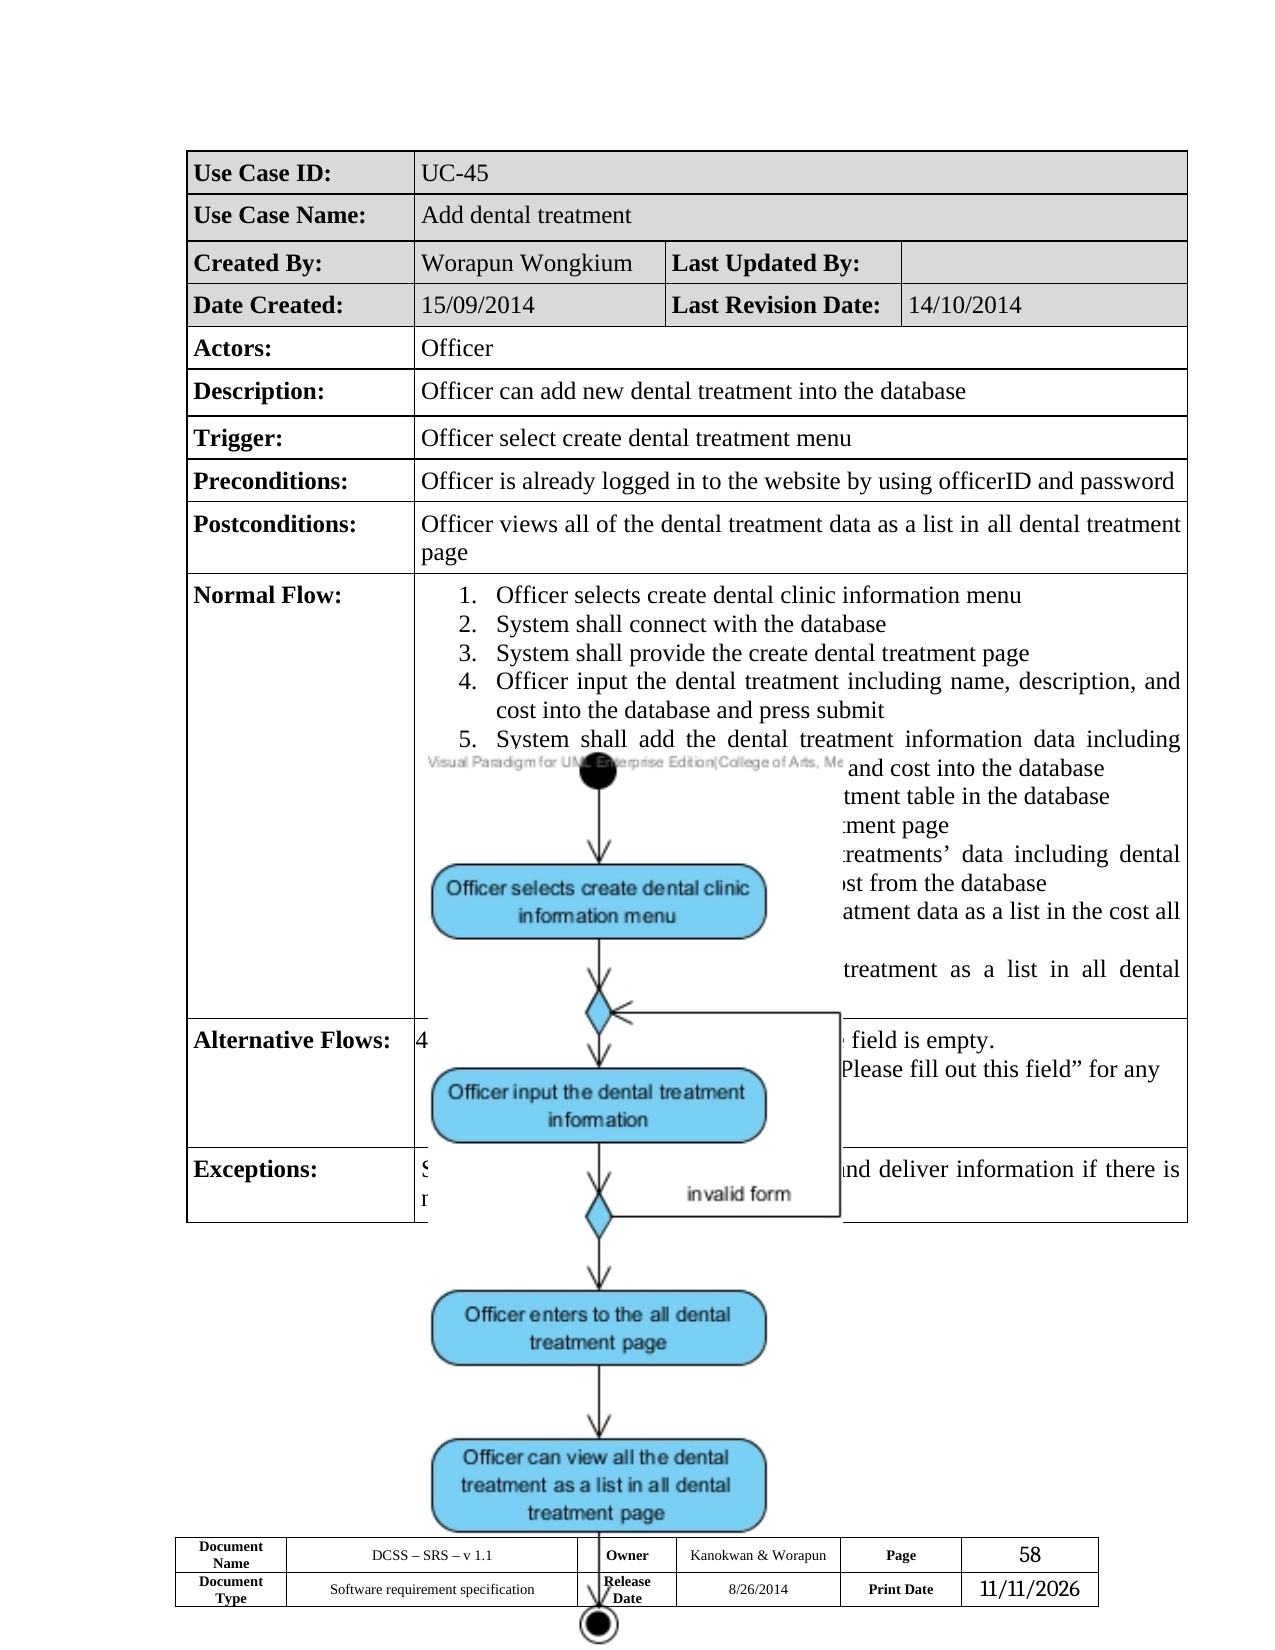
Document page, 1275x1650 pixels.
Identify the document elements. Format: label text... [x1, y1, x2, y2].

table_cell Use Case Name: [188, 195, 414, 240]
table_cell Postconditions: [188, 502, 414, 572]
table_cell Actors: [188, 327, 414, 368]
table_cell Add dental treatment [415, 195, 1187, 240]
table_cell System will not connect to the database and deliver information if there is no internet connection. [844, 1148, 1187, 1222]
picture [428, 1607, 844, 1645]
table_cell Exceptions: [188, 1148, 414, 1222]
table_cell Officer views all of the dental treatment data as a list in all dental treatment page [415, 502, 1187, 572]
table_cell 14/10/2014 [902, 284, 1187, 326]
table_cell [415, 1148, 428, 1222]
table_cell Trigger: [188, 417, 414, 458]
table_cell Officer is already logged in to the website by using officerID and password [415, 460, 1187, 501]
table_cell Preconditions: [188, 460, 414, 501]
table_cell Officer can add new dental treatment into the database [415, 370, 1187, 415]
picture [428, 1538, 577, 1572]
table_cell Officer [415, 327, 1187, 368]
picture [428, 749, 844, 1537]
picture [428, 1573, 577, 1606]
table_cell Officer select create dental treatment menu [415, 417, 1187, 458]
picture [578, 1538, 676, 1572]
table_cell 15/09/2014 [415, 284, 665, 326]
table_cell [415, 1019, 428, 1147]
table_cell Description: [188, 370, 414, 415]
table_header UC-45 [415, 152, 1187, 193]
table_cell Normal Flow: [188, 574, 414, 1018]
table_cell 4a. Patient presses submit button and some field is empty. System shall show error message “Please fill out this field” for any field that requires being not empty Go back to normal flow 4 [844, 1019, 1187, 1147]
picture [677, 1573, 840, 1606]
picture [578, 1573, 676, 1606]
table_cell Date Created: [188, 284, 414, 326]
table_cell [902, 242, 1187, 283]
table_header Use Case ID: [188, 152, 414, 193]
table_cell Last Revision Date: [666, 284, 901, 326]
table_cell Last Updated By: [666, 242, 901, 283]
picture [677, 1538, 840, 1572]
table_cell Worapun Wongkium [415, 242, 665, 283]
table_cell Alternative Flows: [188, 1019, 414, 1147]
table_cell Created By: [188, 242, 414, 283]
table_cell Officer selects create dental clinic information menu System shall connect with the database System shall provide the create dental treatment page Officer input the dental treatment including name, description, and cost into the database and press submit System shall add the dental treatment information data including dental treatment name, description and cost into the database System shall update the dental treatment table in the database Officer enters to the all dental treatment page System shall retrieve the dental treatments’ data including dental treatment name, description and cost from the database System shall provide the dental treatment data as a list in the cost all dental treatment page Officer can view all the dental treatment as a list in all dental treatment page [415, 574, 1187, 1018]
